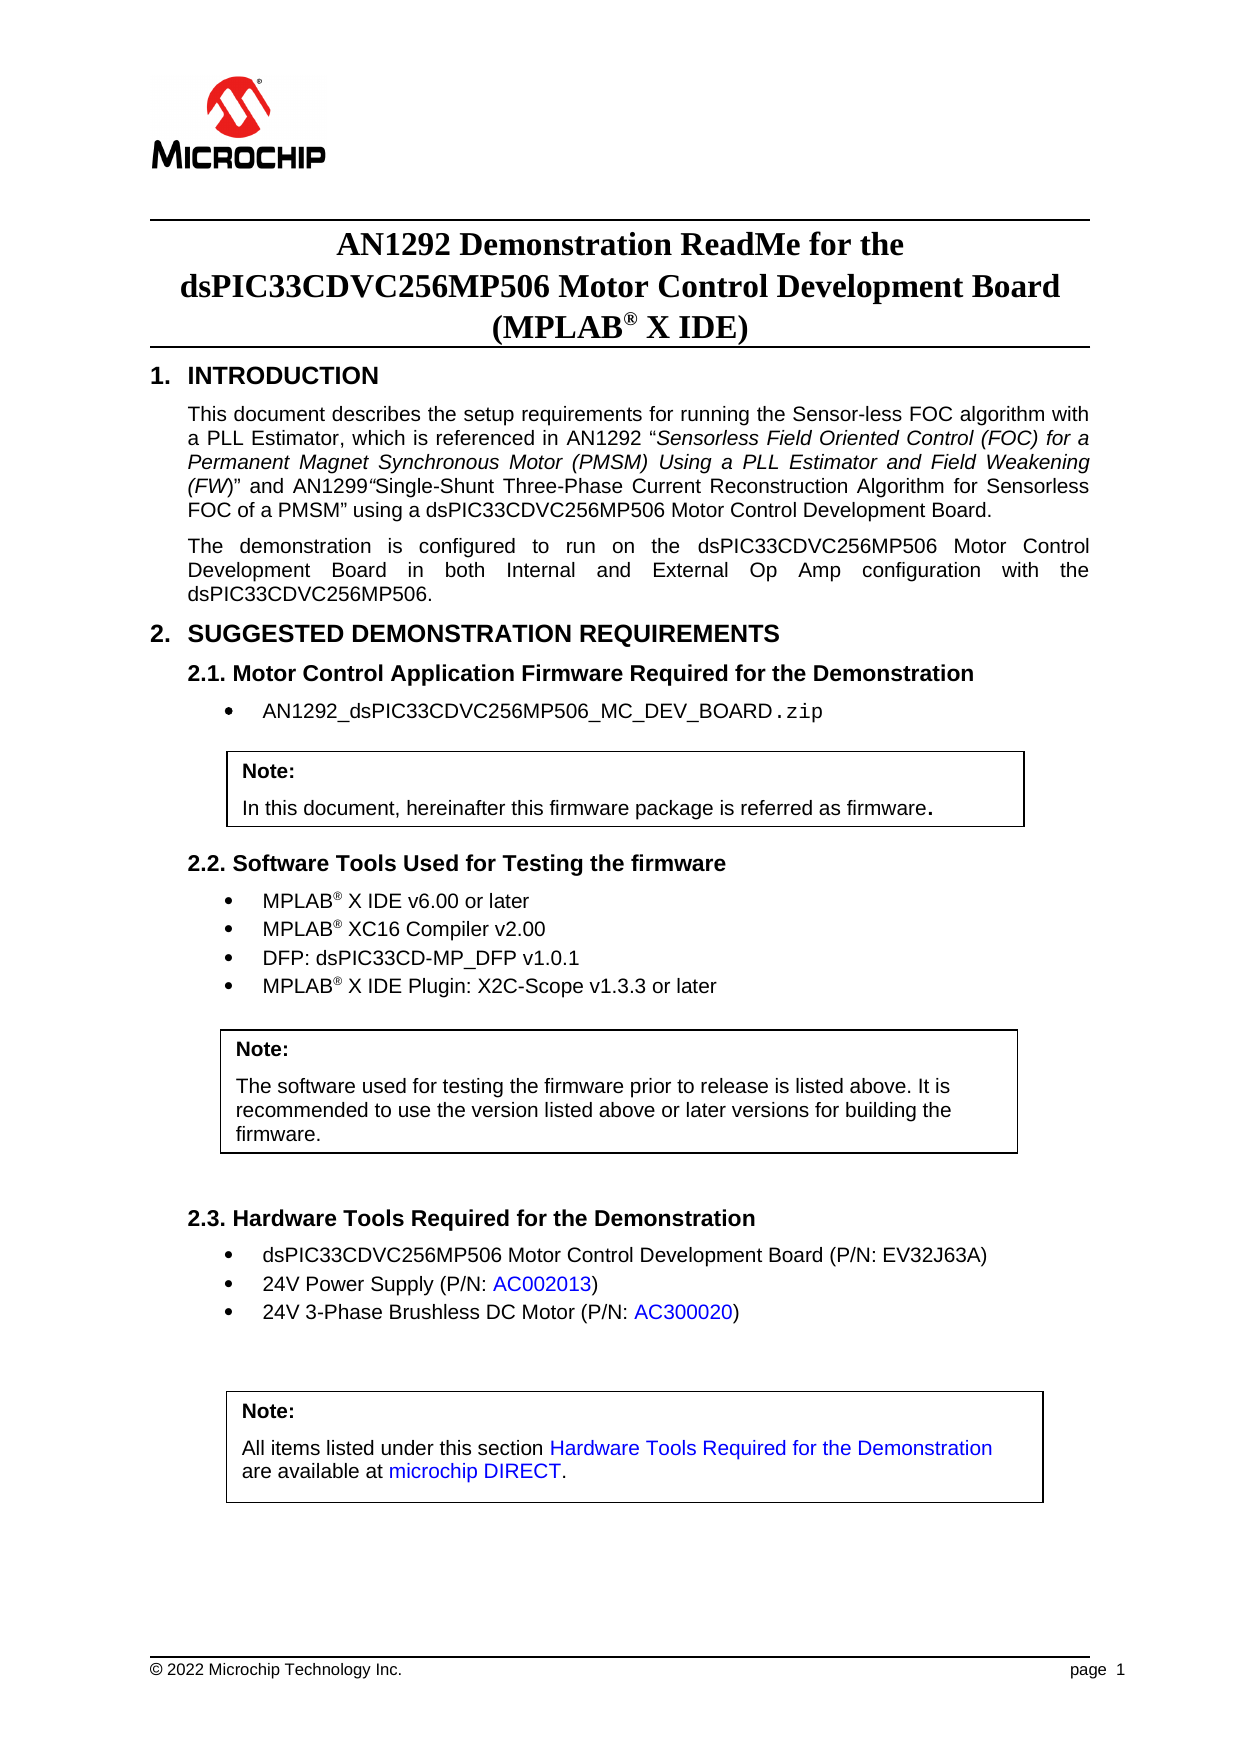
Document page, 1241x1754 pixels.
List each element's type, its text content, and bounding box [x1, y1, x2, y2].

list AN1292_dsPIC33CDVC256MP506_MC_DEV_BOARD.zip [225, 699, 1090, 724]
subtitle Hardware Tools Required for the Demonstration [187, 1204, 1090, 1231]
title AN1292 Demonstration ReadMe for the dsPIC33CDVC256MP506 Motor Control Development Board (MPLAB® X IDE) [150, 221, 1090, 346]
list dsPIC33CDVC256MP506 Motor Control Development Board (P/N: EV32J63A) [225, 1243, 1090, 1267]
list MPLAB® X IDE Plugin: X2C-Scope v1.3.3 or later [225, 973, 1090, 998]
text The demonstration is configured to run on the dsPIC33CDVC256MP506 Motor Control Development Board in both Internal and External Op Amp configuration with the dsPIC33CDVC256MP506. [187, 534, 1090, 606]
list MPLAB® X IDE v6.00 or later [225, 889, 1090, 913]
subtitle Introduction [150, 361, 1090, 389]
subtitle Suggested Demonstration Requirements [150, 618, 1090, 647]
list DFP: dsPIC33CD-MP_DFP v1.0.1 [225, 945, 1090, 969]
text This document describes the setup requirements for running the Sensor-less FOC algorithm with a PLL Estimator, which is referenced in AN1292 “Sensorless Field Oriented Control (FOC) for a Permanent Magnet Synchronous Motor (PMSM) Using a PLL Estimator and Field Weakening (FW)” and AN1299“Single-Shunt Three-Phase Current Reconstruction Algorithm for Sensorless FOC of a PMSM” using a dsPIC33CDVC256MP506 Motor Control Development Board. [187, 402, 1090, 522]
subtitle Motor Control Application Firmware Required for the Demonstration [187, 660, 1090, 686]
list MPLAB® XC16 Compiler v2.00 [225, 917, 1090, 941]
subtitle Software Tools Used for Testing the firmware [187, 737, 1090, 876]
list 24V Power Supply (P/N: AC002013) [225, 1272, 1090, 1296]
list 24V 3-Phase Brushless DC Motor (P/N: AC300020) [225, 1300, 1090, 1324]
